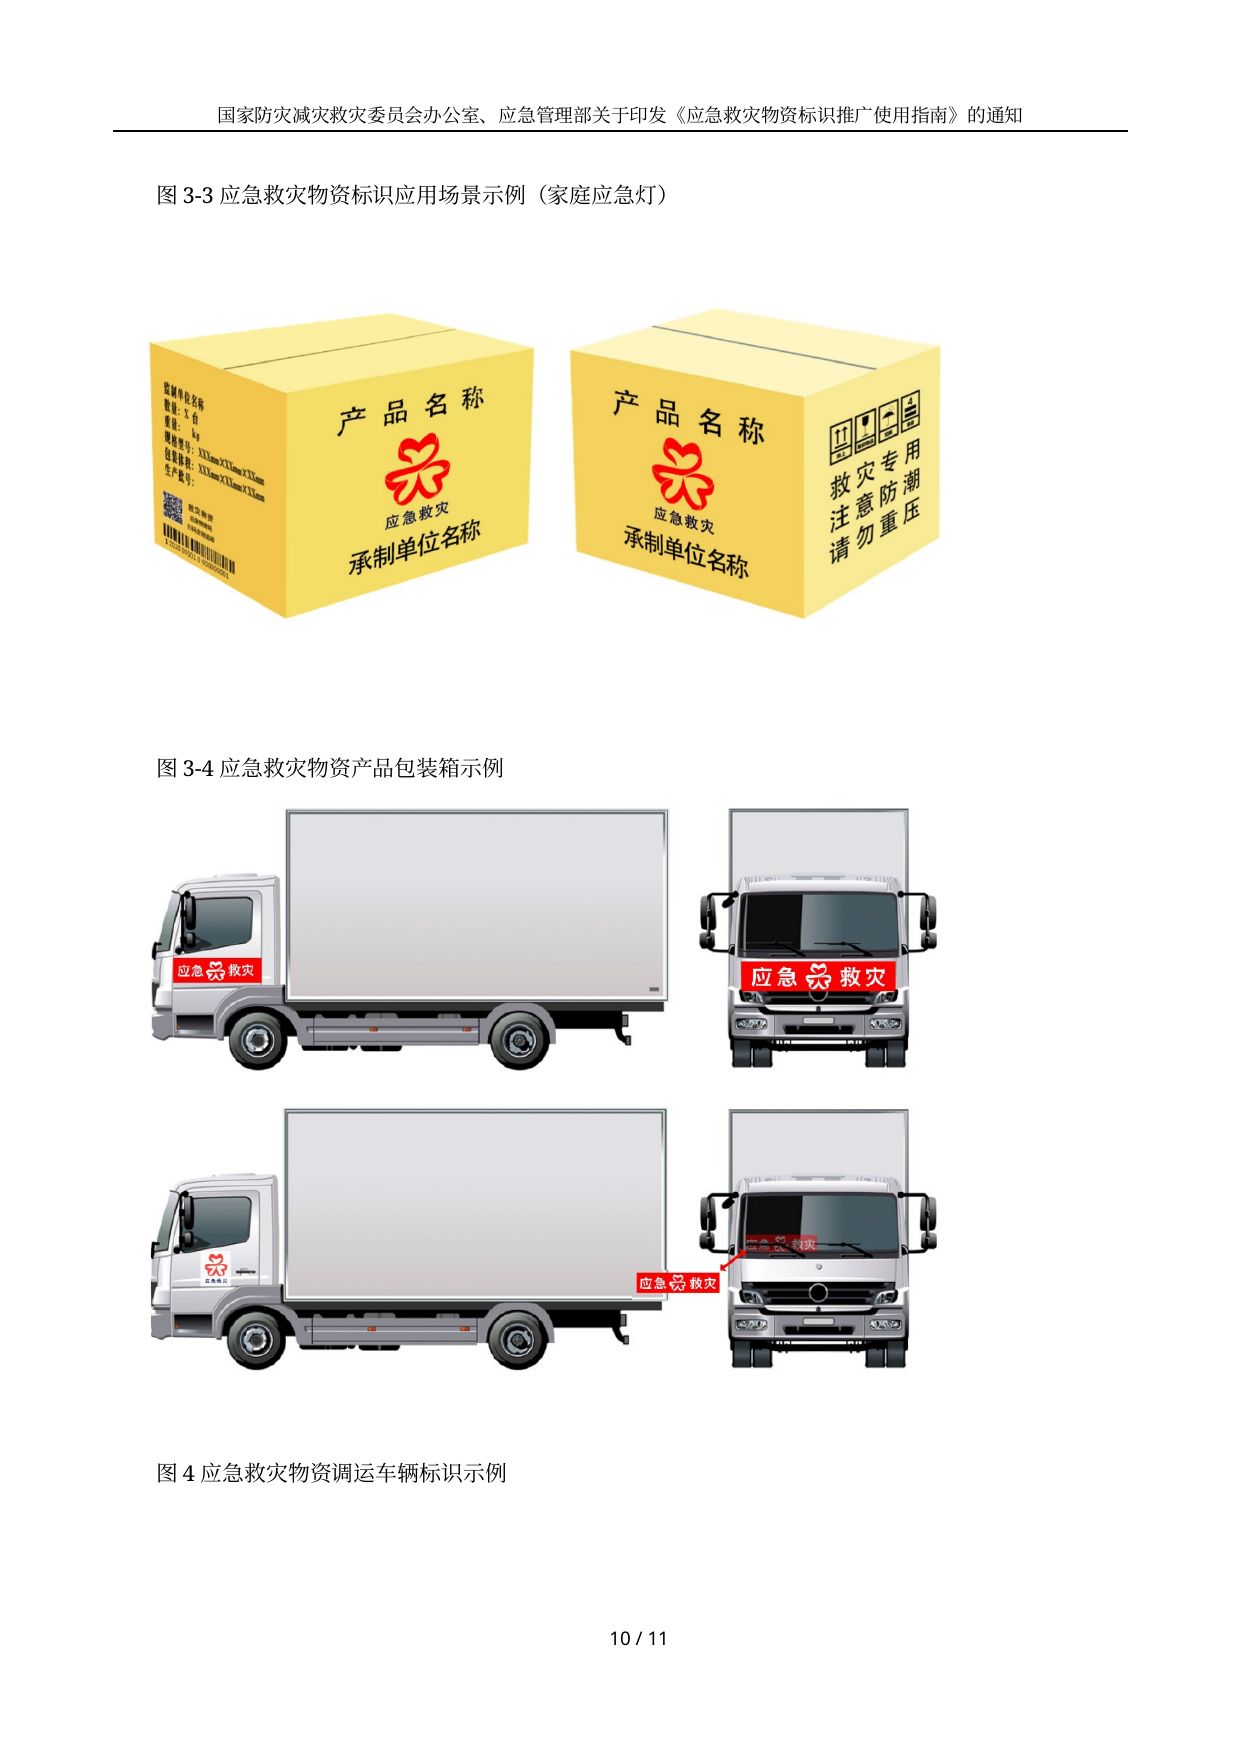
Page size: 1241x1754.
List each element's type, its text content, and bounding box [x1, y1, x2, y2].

text 图3-3 应急救灾物资标识应用场景示例（家庭应急灯） [112, 172, 1128, 216]
picture [112, 216, 976, 678]
picture [112, 788, 976, 1399]
text 图3-4 应急救灾物资产品包装箱示例 [112, 745, 1128, 789]
text 图4 应急救灾物资调运车辆标识示例 [112, 1450, 1128, 1494]
